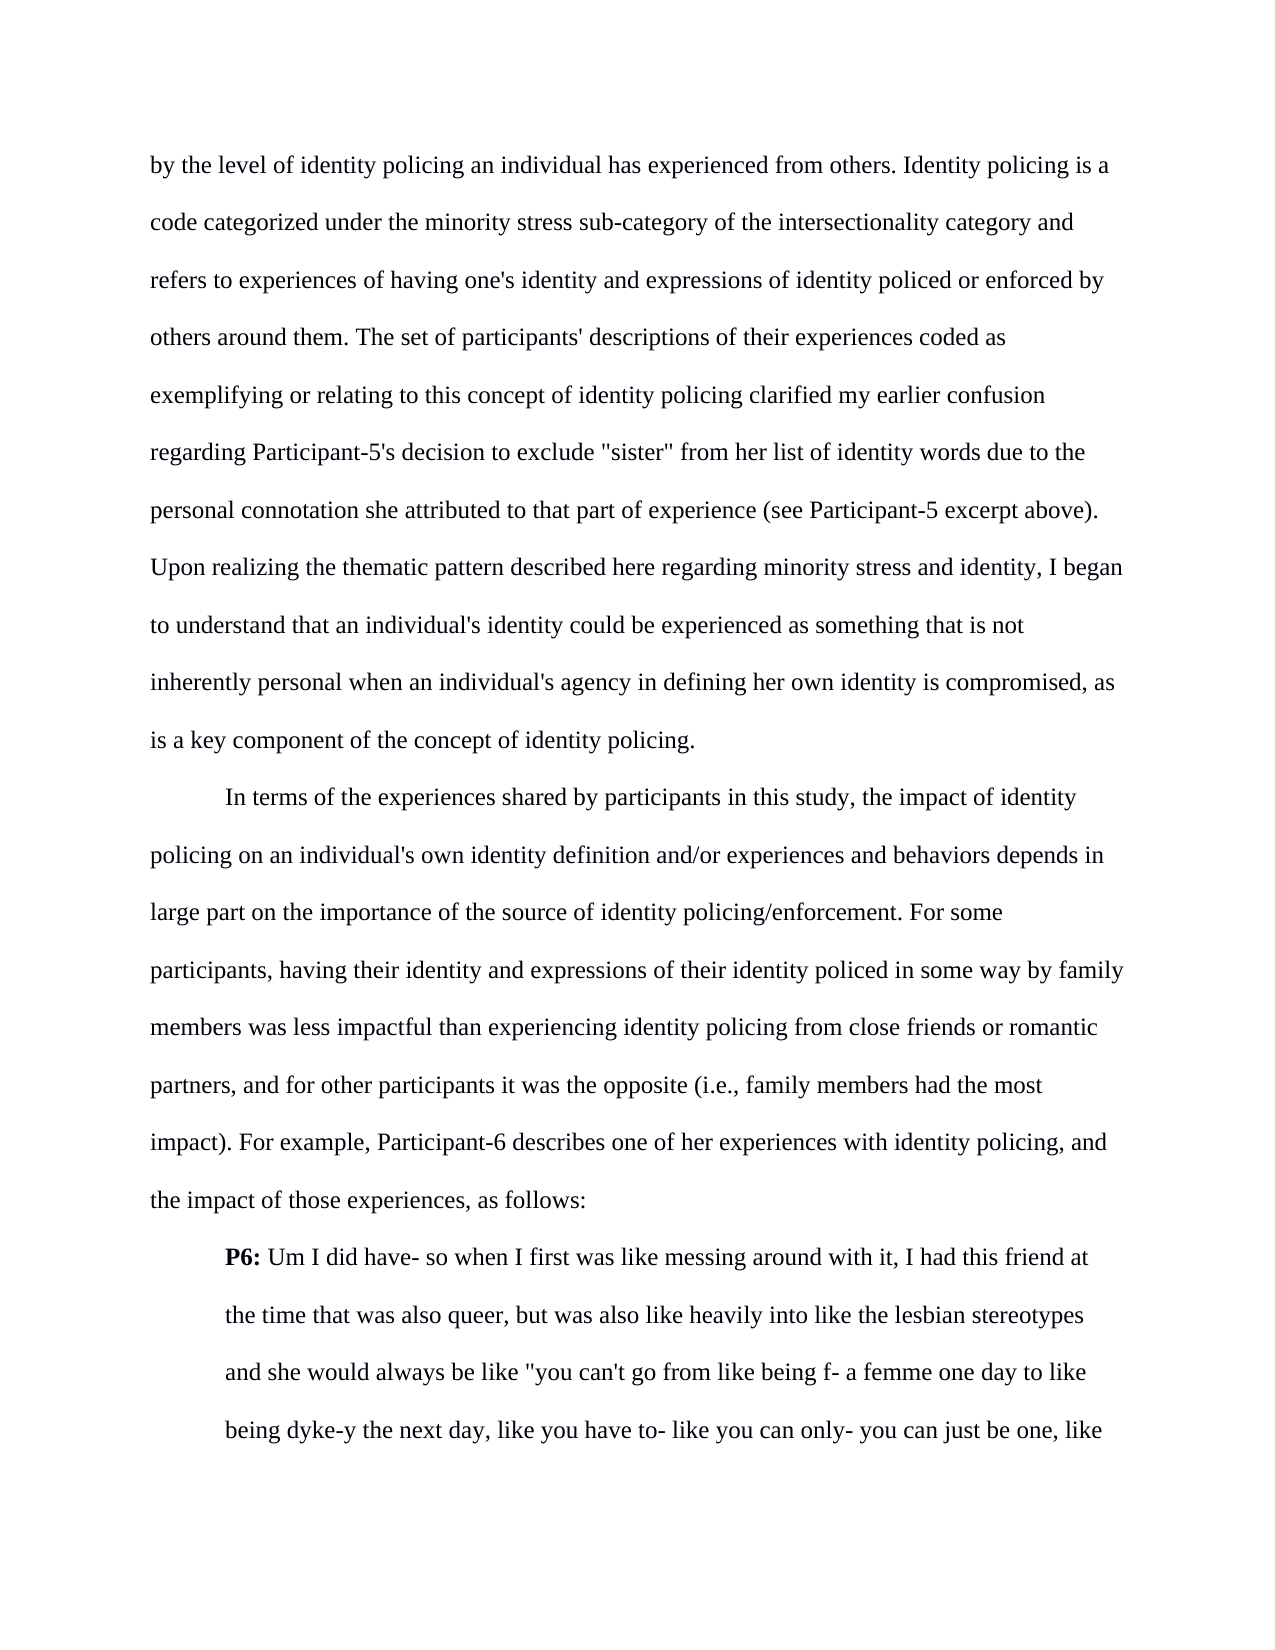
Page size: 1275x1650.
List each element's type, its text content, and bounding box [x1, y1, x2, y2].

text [225, 1242, 1125, 1444]
text In terms of the experiences shared by participants in this study, the impact of identity policing on an individual's own identity definition and/or experiences and behaviors depends in large part on the importance of the source of identity policing/enforcement. For some participants, having their identity and expressions of their identity policed in some way by family members was less impactful than experiencing identity policing from close friends or romantic partners, and for other participants it was the opposite (i.e., family members had the most impact). For example, Participant-6 describes one of her experiences with identity policing, and the impact of those experiences, as follows: [150, 782, 1125, 1214]
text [150, 150, 1125, 754]
